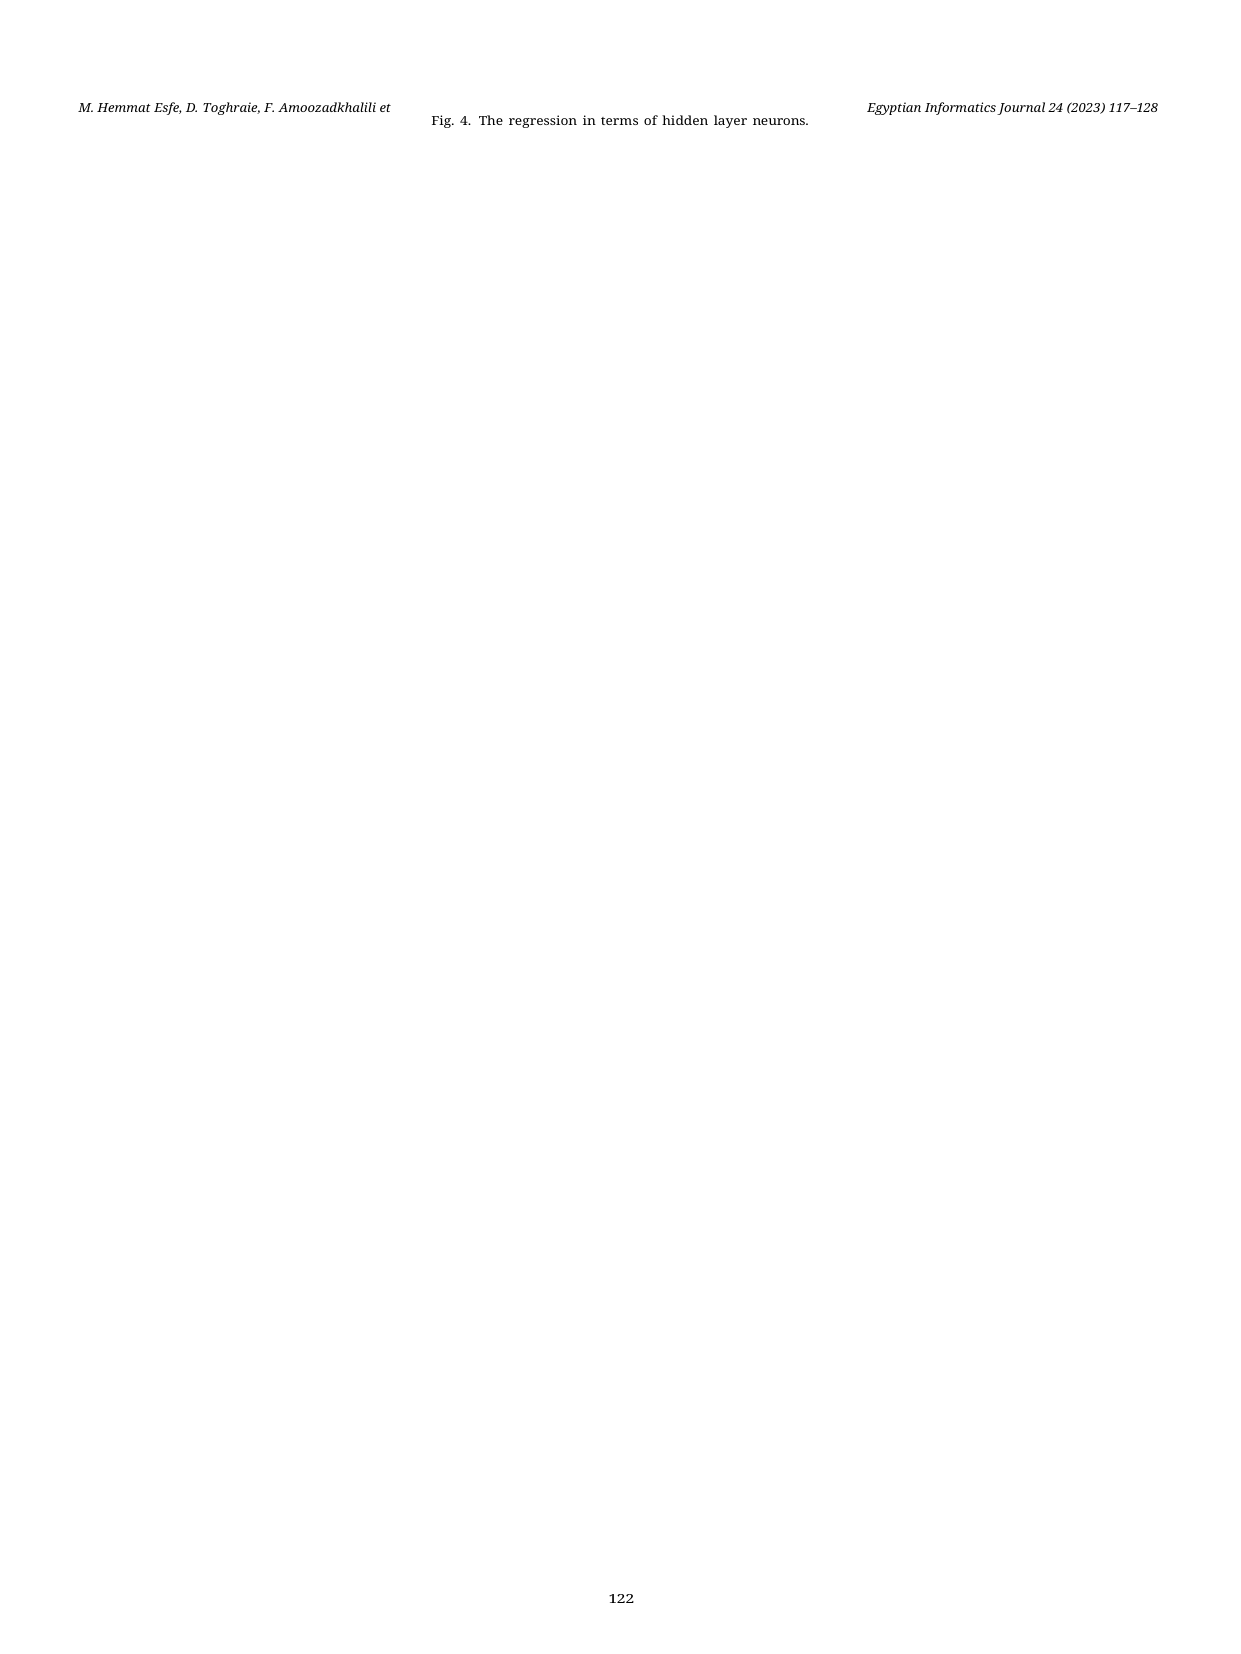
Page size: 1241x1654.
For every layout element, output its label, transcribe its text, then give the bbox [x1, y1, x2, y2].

text Fig. 4. The regression in terms of hidden layer neurons. [67, 112, 1173, 129]
